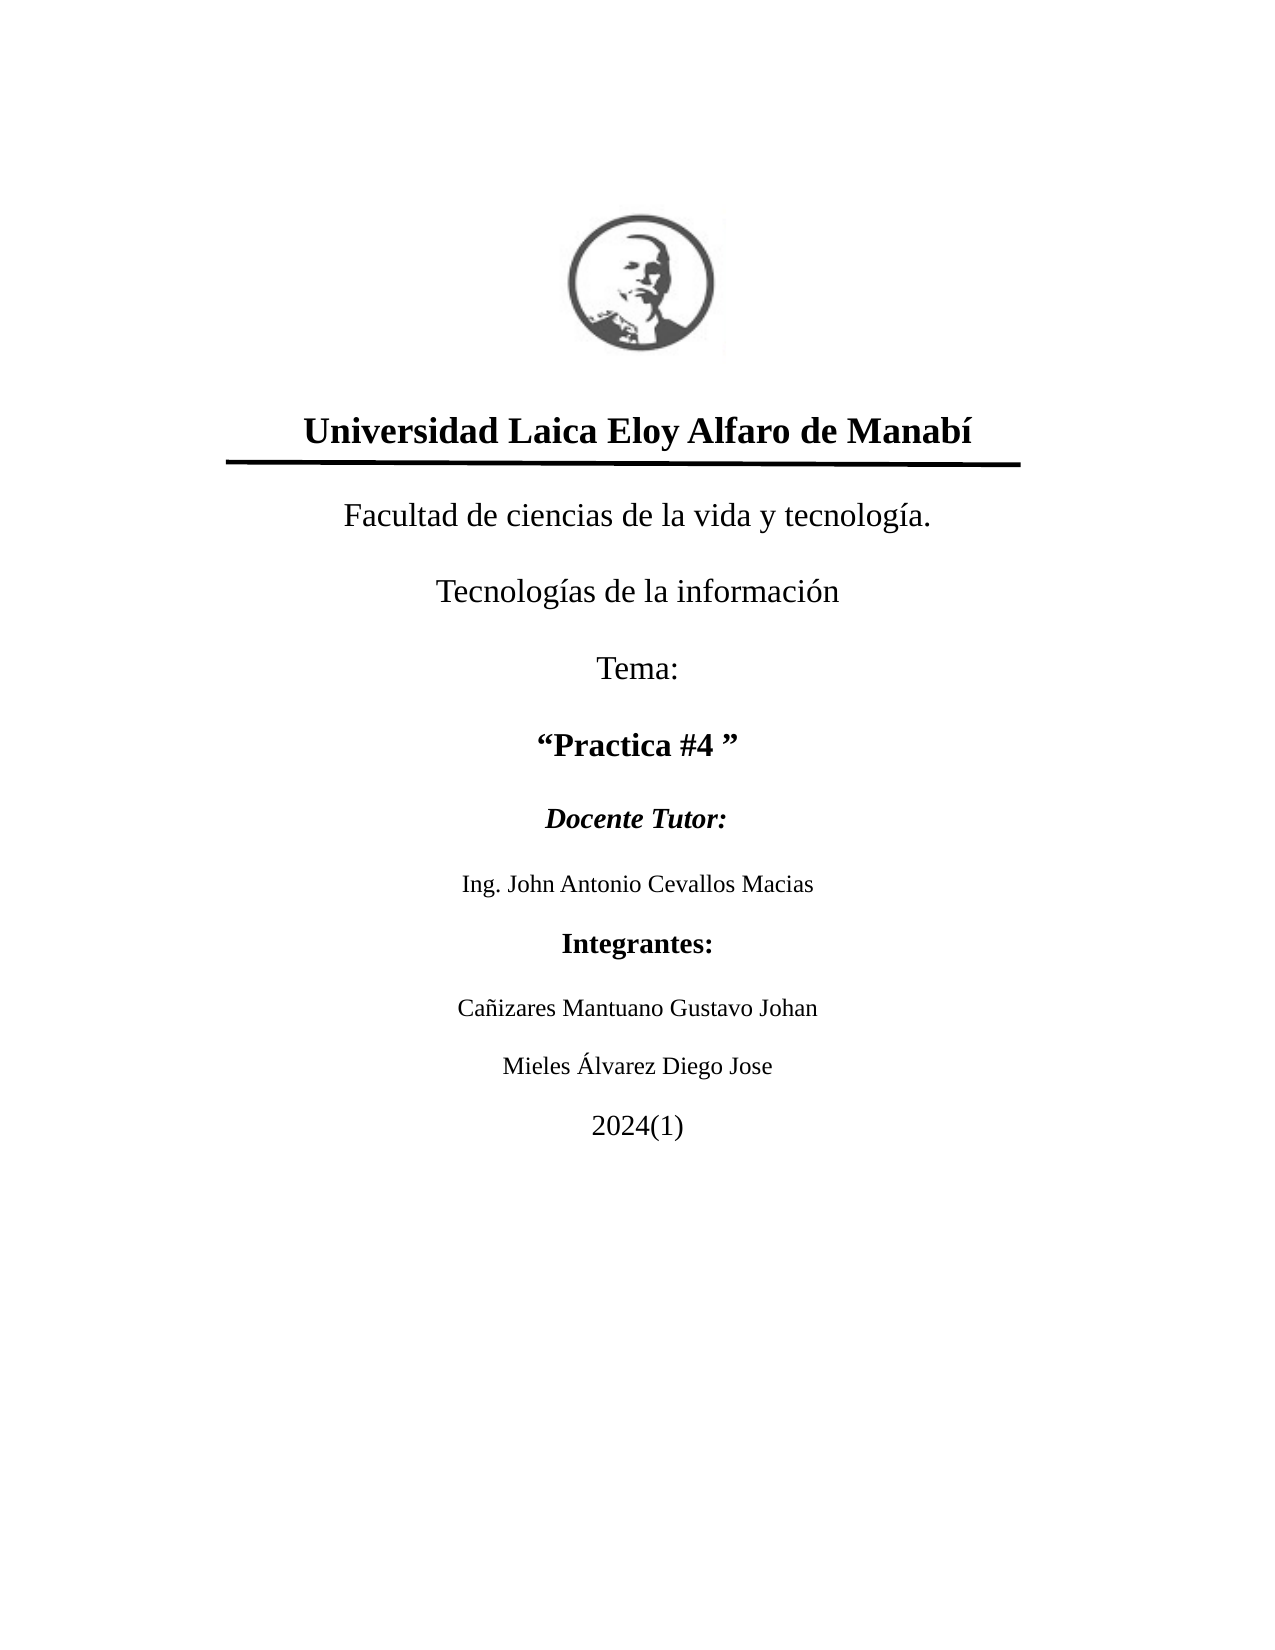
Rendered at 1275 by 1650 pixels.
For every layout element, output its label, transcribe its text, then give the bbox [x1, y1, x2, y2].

text “Practica #4 ” [150, 725, 1125, 763]
text Facultad de ciencias de la vida y tecnología. [150, 495, 1125, 533]
text Cañizares Mantuano Gustavo Johan [150, 993, 1125, 1022]
text Universidad Laica Eloy Alfaro de Manabí [150, 409, 1125, 452]
text Tema: [150, 648, 1125, 687]
text Integrantes: [150, 926, 1125, 960]
text 2024(1) [150, 1108, 1125, 1142]
picture [548, 204, 727, 364]
text Mieles Álvarez Diego Jose [150, 1051, 1125, 1079]
text Docente Tutor: [150, 802, 1125, 835]
text Ing. John Antonio Cevallos Macias [150, 869, 1125, 897]
text Tecnologías de la información [150, 572, 1125, 610]
